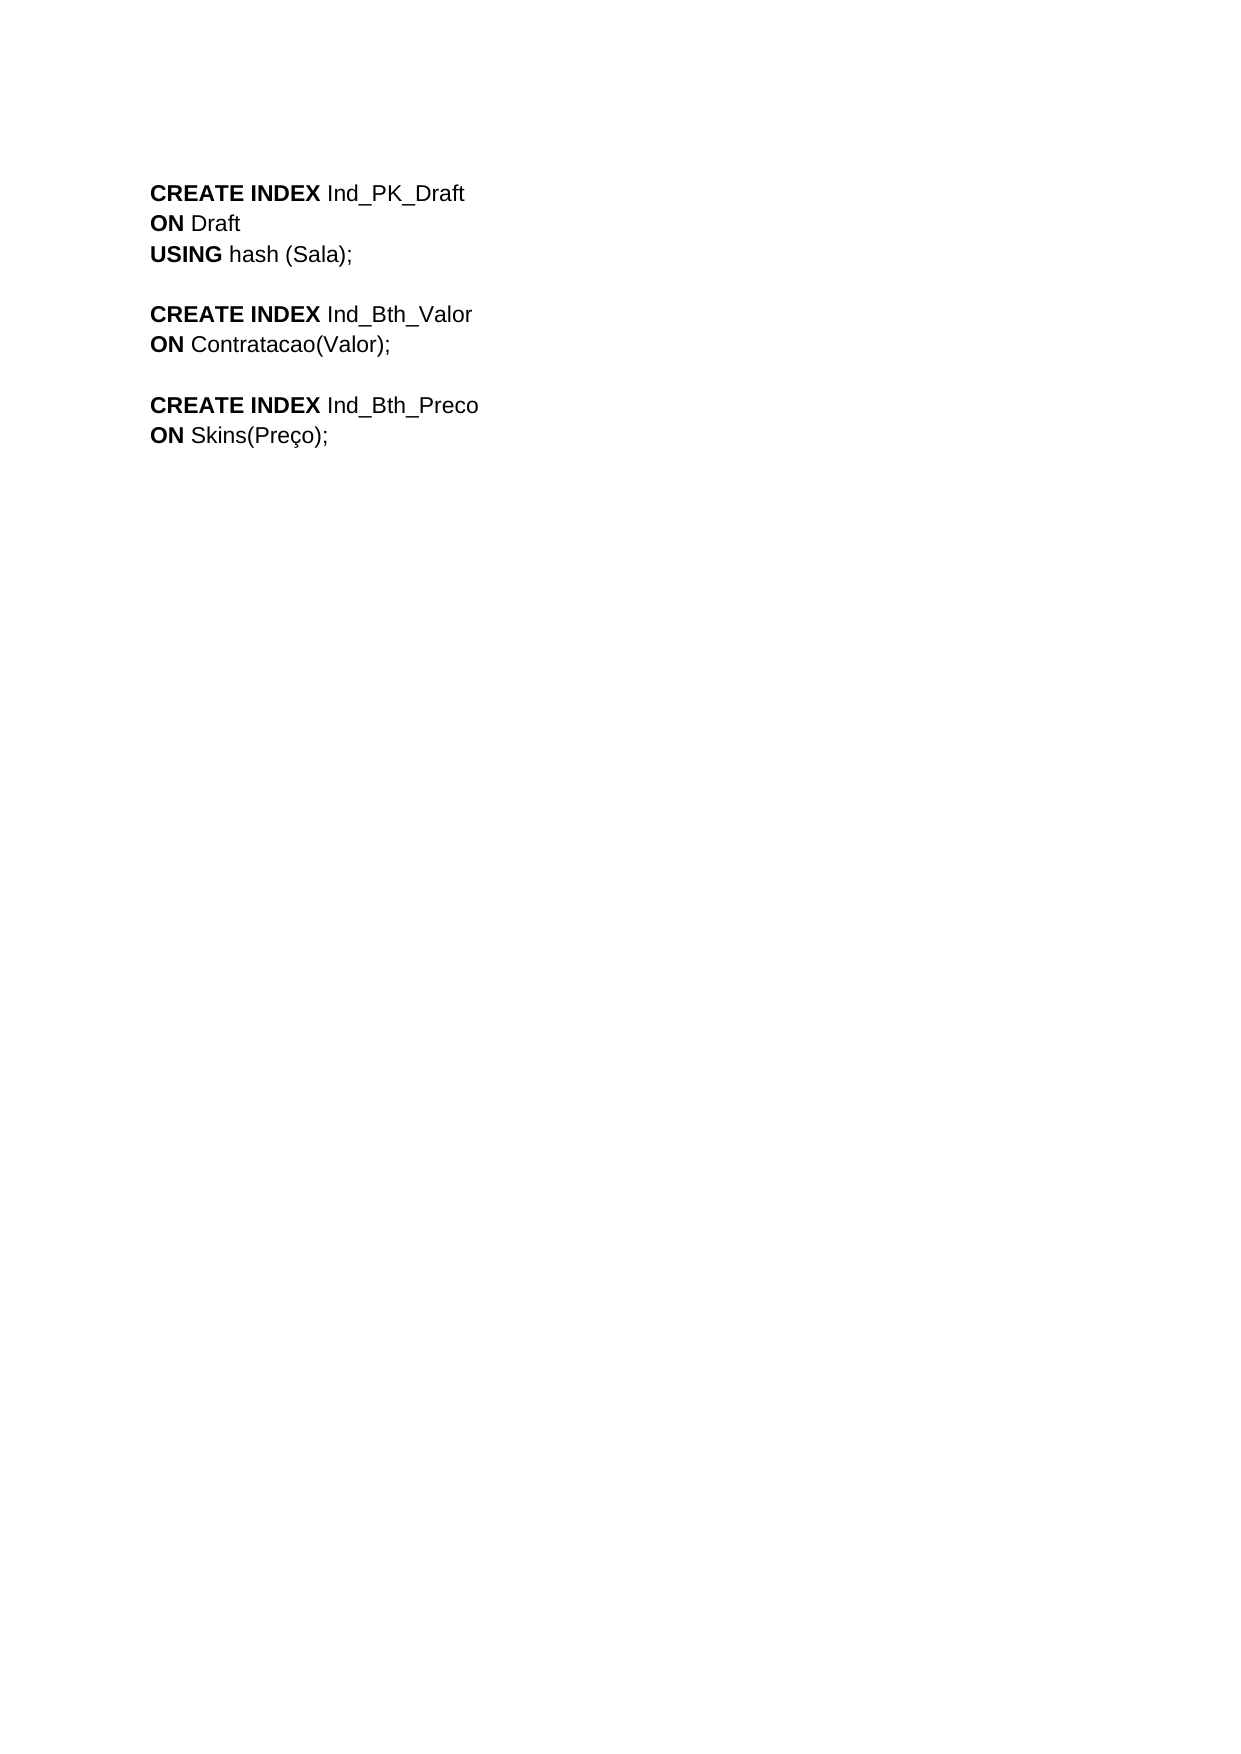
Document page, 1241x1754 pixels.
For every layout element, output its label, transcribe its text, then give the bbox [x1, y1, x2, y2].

text ON Contratacao(Valor); [150, 331, 1090, 358]
text CREATE INDEX Ind_PK_Draft [150, 180, 1090, 207]
text CREATE INDEX Ind_Bth_Valor [150, 301, 1090, 327]
text ON Skins(Preço); [150, 422, 1090, 448]
text ON Draft [150, 210, 1090, 237]
text USING hash (Sala); [150, 241, 1090, 267]
text CREATE INDEX Ind_Bth_Preco [150, 392, 1090, 418]
